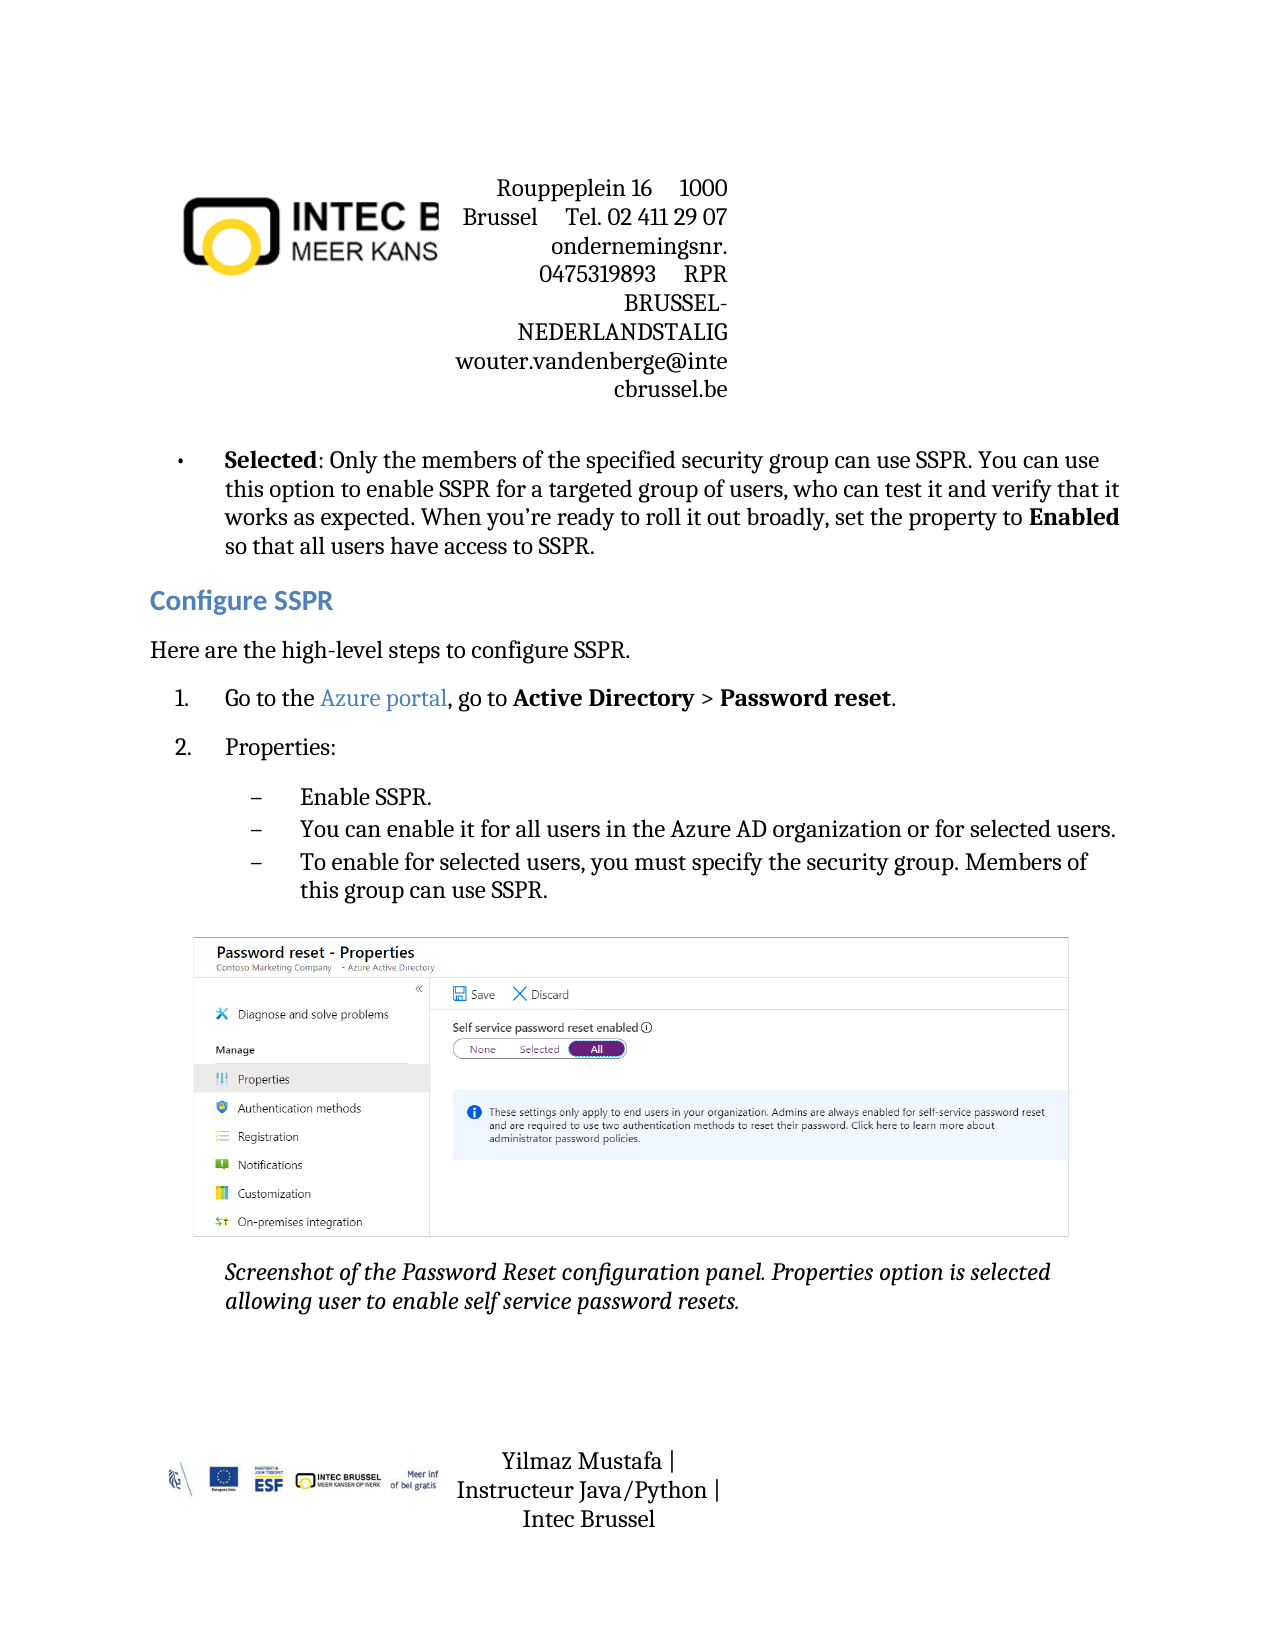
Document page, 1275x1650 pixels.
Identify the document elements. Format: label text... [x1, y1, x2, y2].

picture [193, 937, 1069, 1237]
subtitle Configure SSPR [150, 582, 1125, 617]
text Here are the high-level steps to configure SSPR. [150, 636, 1125, 665]
list To enable for selected users, you must specify the security group. Members of this group can use SSPR. [250, 848, 1125, 905]
list Properties: [175, 733, 1125, 762]
list Go to the Azure portal, go to Active Directory > Password reset. [175, 683, 1125, 712]
picture [168, 1447, 439, 1512]
picture [168, 174, 439, 293]
list Screenshot of the Password Reset configuration panel. Properties option is selected allowing user to enable self service password resets. [175, 1258, 1125, 1315]
list You can enable it for all users in the Azure AD organization or for selected users. [250, 815, 1125, 844]
list Enable SSPR. [250, 783, 1125, 811]
